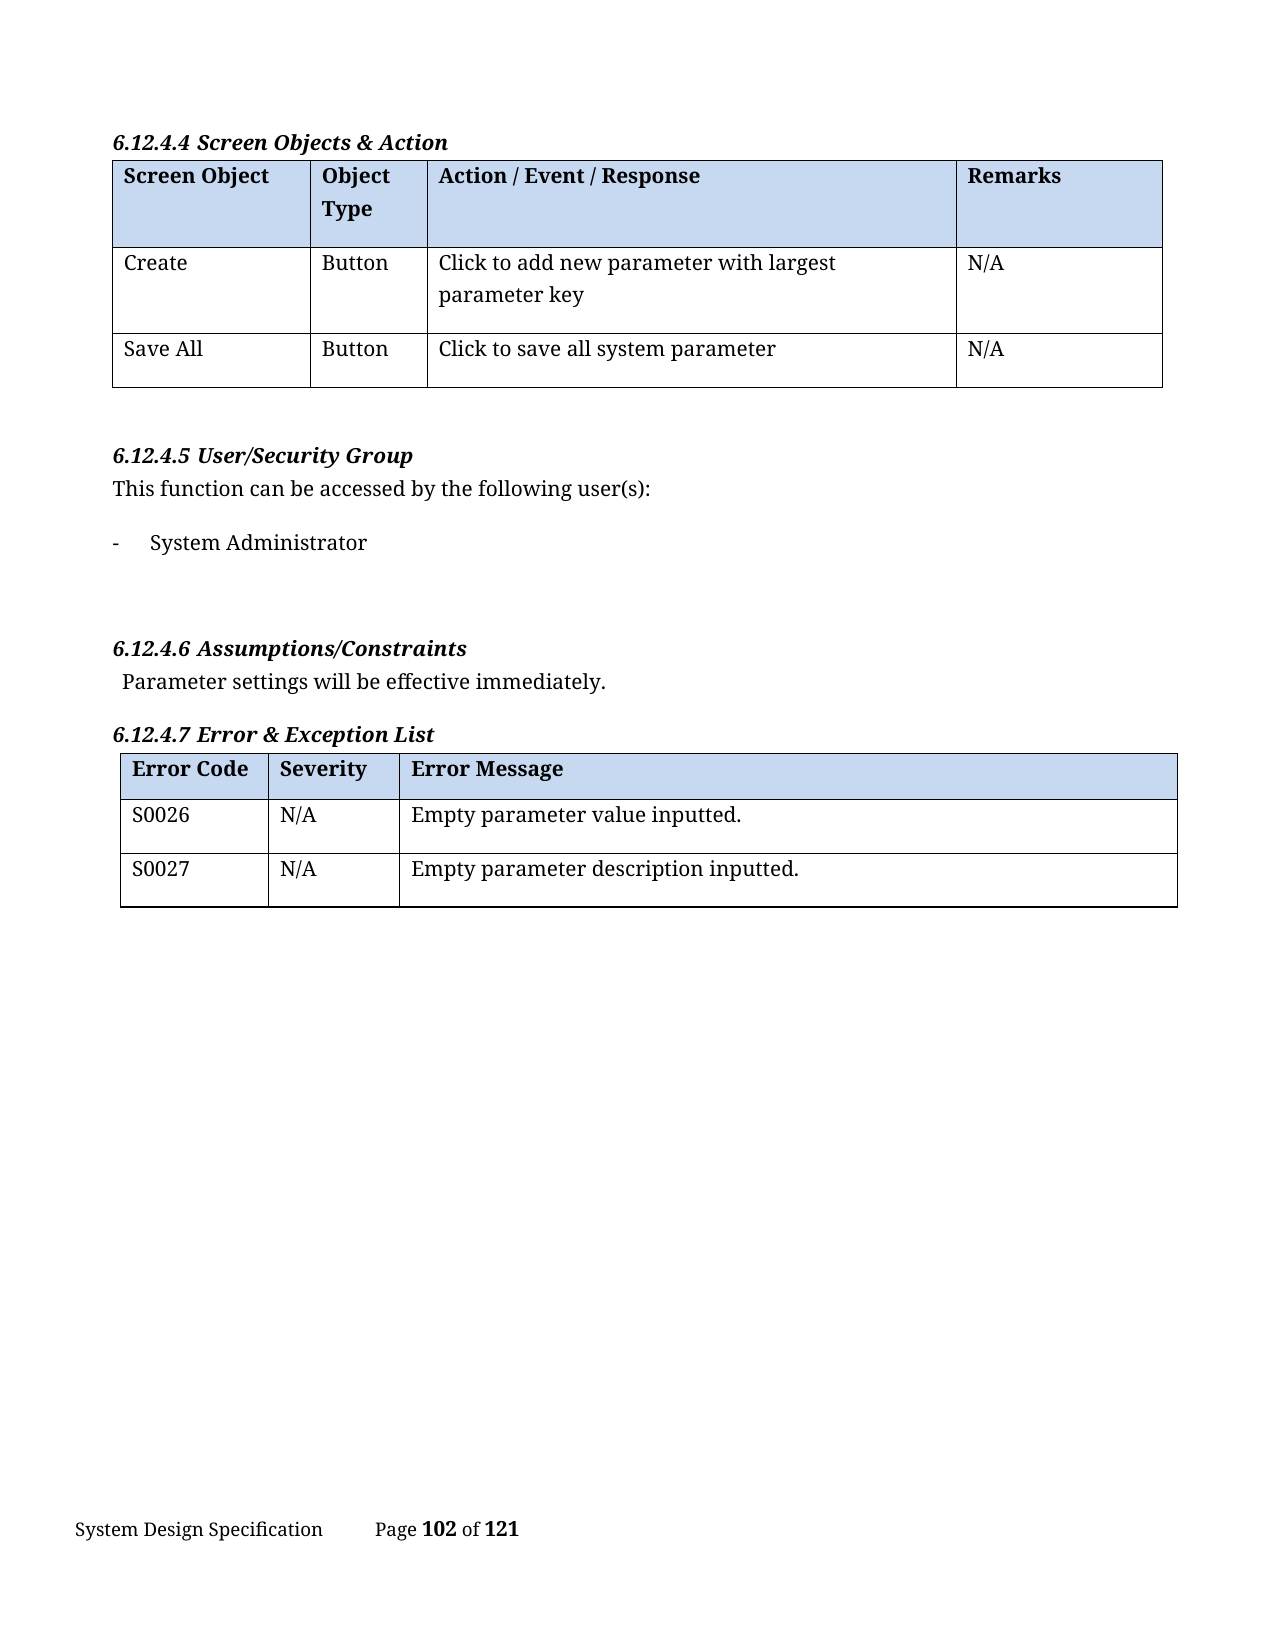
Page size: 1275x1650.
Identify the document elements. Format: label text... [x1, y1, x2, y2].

subtitle User/Security Group [112, 442, 1200, 470]
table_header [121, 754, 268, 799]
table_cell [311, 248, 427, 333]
subtitle Screen Objects & Action [112, 128, 1200, 156]
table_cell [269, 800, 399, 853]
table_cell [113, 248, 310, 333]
list System Administrator [112, 528, 1200, 556]
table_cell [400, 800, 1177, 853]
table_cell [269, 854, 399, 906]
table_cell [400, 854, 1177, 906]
subtitle Assumptions/Constraints [112, 634, 1200, 663]
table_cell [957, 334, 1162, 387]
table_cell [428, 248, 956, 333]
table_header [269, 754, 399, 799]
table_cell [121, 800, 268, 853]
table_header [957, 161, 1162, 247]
text This function can be accessed by the following user(s): [112, 474, 1200, 503]
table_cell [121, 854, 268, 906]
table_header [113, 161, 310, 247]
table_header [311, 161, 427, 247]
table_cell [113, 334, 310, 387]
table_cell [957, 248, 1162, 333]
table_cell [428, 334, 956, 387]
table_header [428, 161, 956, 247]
subtitle Error & Exception List [112, 721, 1200, 749]
text Parameter settings will be effective immediately. [122, 667, 1200, 696]
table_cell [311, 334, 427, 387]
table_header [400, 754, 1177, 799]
